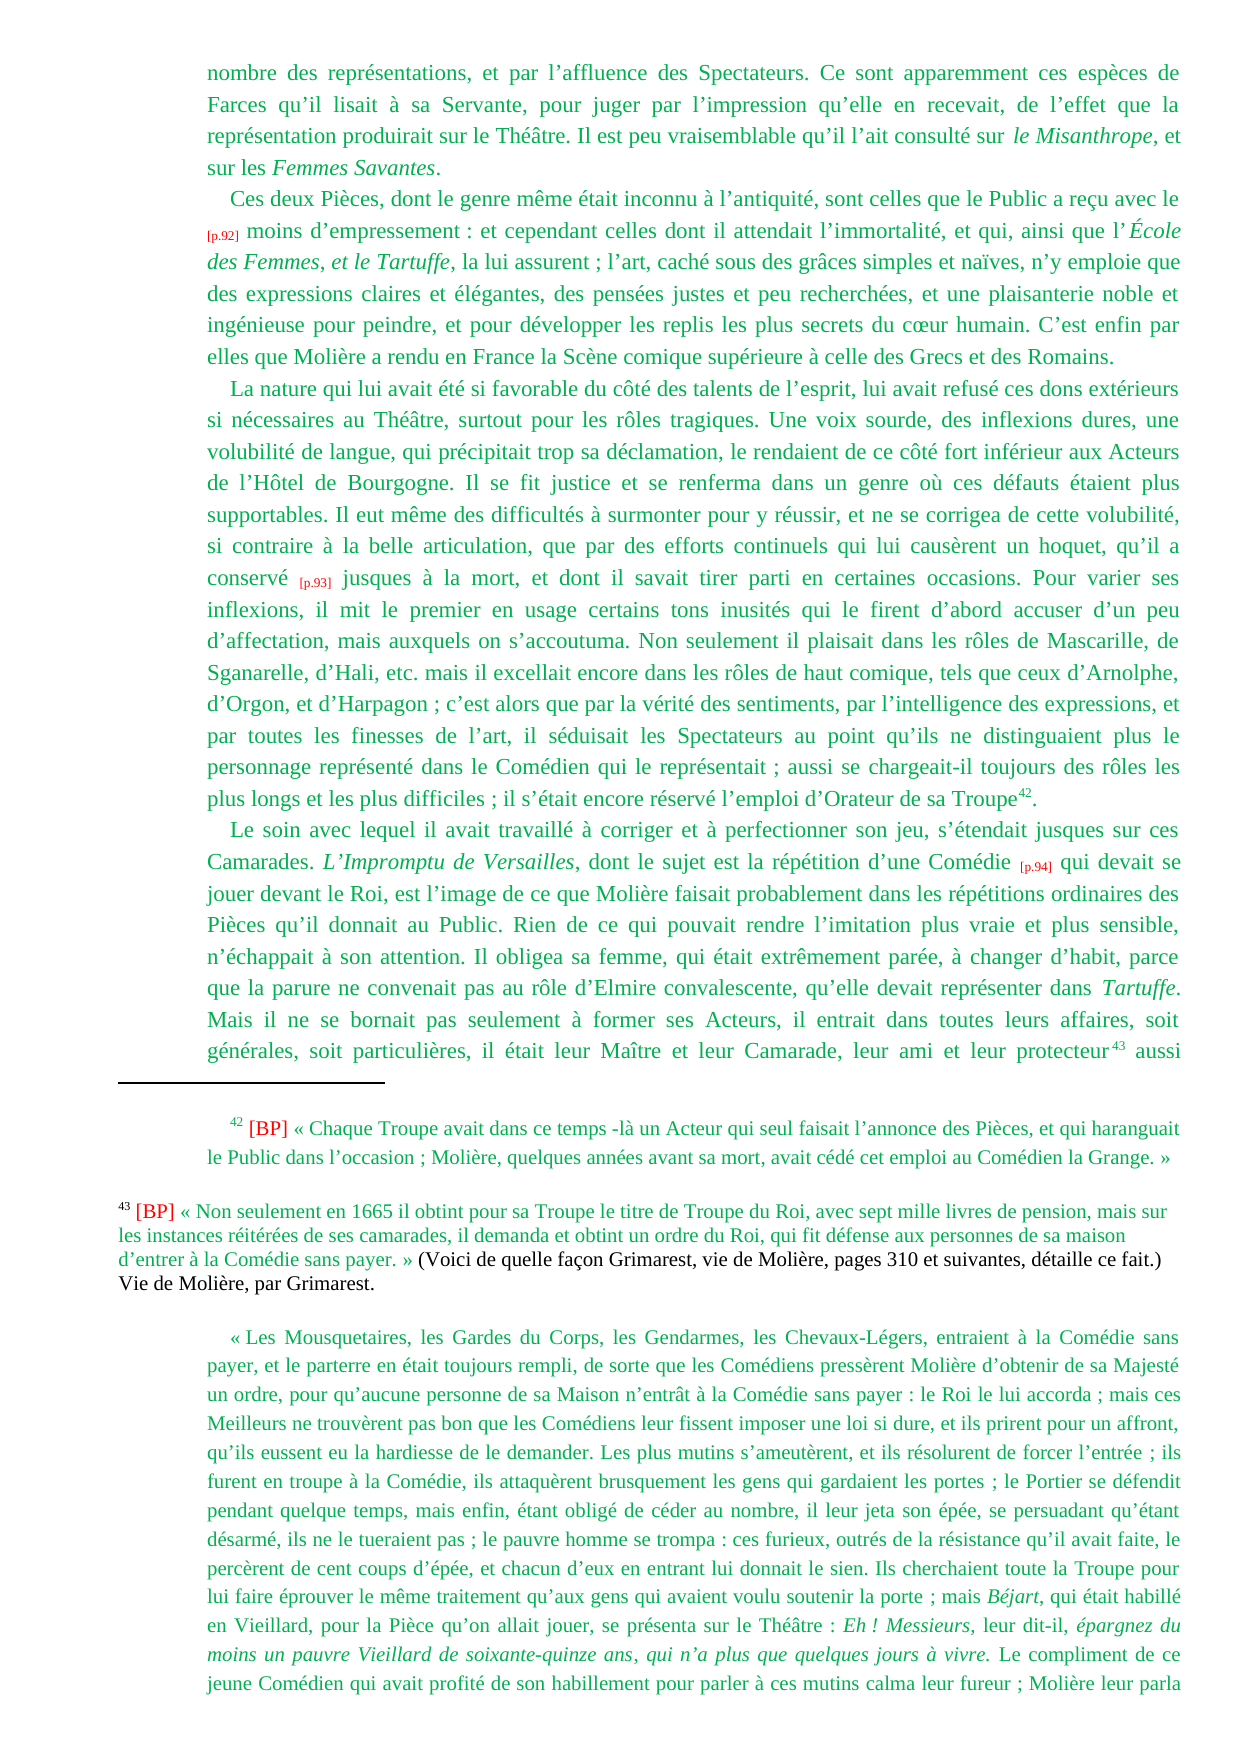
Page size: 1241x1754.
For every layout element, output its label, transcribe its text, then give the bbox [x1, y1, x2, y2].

text Ces deux Pièces, dont le genre même était inconnu à l’antiquité, sont celles que le Public a reçu avec le [p.92] moins d’empressement : et cependant celles dont il attendait l’immortalité, et qui, ainsi que l’École des Femmes, et le Tartuffe, la lui assurent ; l’art, caché sous des grâces simples et naïves, n’y emploie que des expressions claires et élégantes, des pensées justes et peu recherchées, et une plaisanterie noble et ingénieuse pour peindre, et pour développer les replis les plus secrets du cœur humain. C’est enfin par elles que Molière a rendu en France la Scène comique supérieure à celle des Grecs et des Romains. [207, 185, 1181, 369]
text La nature qui lui avait été si favorable du côté des talents de l’esprit, lui avait refusé ces dons extérieurs si nécessaires au Théâtre, surtout pour les rôles tragiques. Une voix sourde, des inflexions dures, une volubilité de langue, qui précipitait trop sa déclamation, le rendaient de ce côté fort inférieur aux Acteurs de l’Hôtel de Bourgogne. Il se fit justice et se renferma dans un genre où ces défauts étaient plus supportables. Il eut même des difficultés à surmonter pour y réussir, et ne se corrigea de cette volubilité, si contraire à la belle articulation, que par des efforts continuels qui lui causèrent un hoquet, qu’il a conservé [p.93] jusques à la mort, et dont il savait tirer parti en certaines occasions. Pour varier ses inflexions, il mit le premier en usage certains tons inusités qui le firent d’abord accuser d’un peu d’affectation, mais auxquels on s’accoutuma. Non seulement il plaisait dans les rôles de Mascarille, de Sganarelle, d’Hali, etc. mais il excellait encore dans les rôles de haut comique, tels que ceux d’Arnolphe, d’Orgon, et d’Harpagon ; c’est alors que par la vérité des sentiments, par l’intelligence des expressions, et par toutes les finesses de l’art, il séduisait les Spectateurs au point qu’ils ne distinguaient plus le personnage représenté dans le Comédien qui le représentait ; aussi se chargeait-il toujours des rôles les plus longs et les plus difficiles ; il s’était encore réservé l’emploi d’Orateur de sa Troupe. [207, 375, 1181, 811]
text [207, 59, 1181, 180]
text Le soin avec lequel il avait travaillé à corriger et à perfectionner son jeu, s’étendait jusques sur ces Camarades. L’Impromptu de Versailles, dont le sujet est la répétition d’une Comédie [p.94] qui devait se jouer devant le Roi, est l’image de ce que Molière faisait probablement dans les répétitions ordinaires des Pièces qu’il donnait au Public. Rien de ce qui pouvait rendre l’imitation plus vraie et plus sensible, n’échappait à son attention. Il obligea sa femme, qui était extrêmement parée, à changer d’habit, parce que la parure ne convenait pas au rôle d’Elmire convalescente, qu’elle devait représenter dans Tartuffe. Mais il ne se bornait pas seulement à former ses Acteurs, il entrait dans toutes leurs affaires, soit générales, soit particulières, il était leur Maître et leur Camarade, leur ami et leur protecteur aussi attentif à [p.95] composer pour eux des rôles qui fissent [p.96] valoir leurs talents, que soigneux d’attirer dans sa Troupe des sujets qui pussent la rendre plus célèbre. On sait que le bruit des heureuses dispositions du jeune Baron, âgé alors d’environ onze ans, avoir déterminé Molière à demander au Roi, un ordre pour faire passer cet enfant de la Troupe [p.97] de la Raisin, dans la sienne. La Beauval quitta la Province pour venir briller sur le Théâtre du Palais Royal. [207, 817, 1181, 1064]
